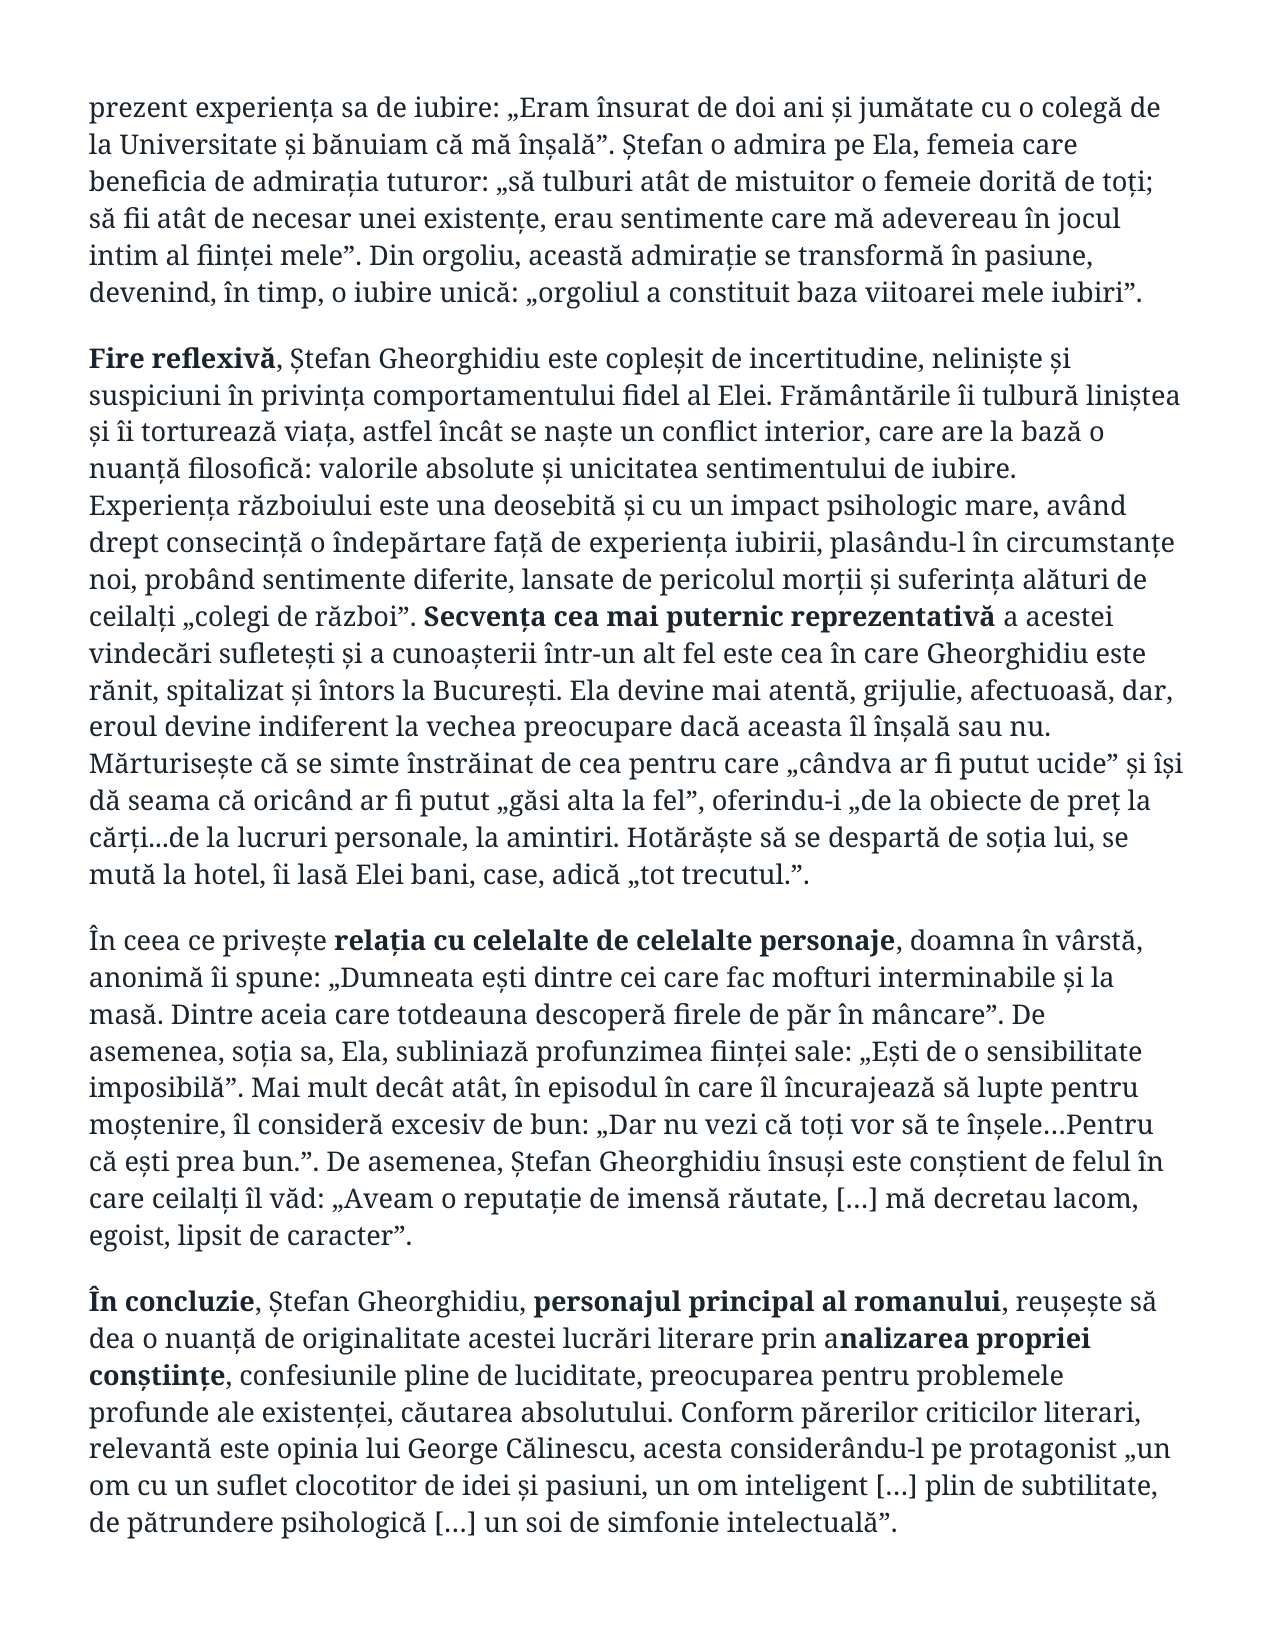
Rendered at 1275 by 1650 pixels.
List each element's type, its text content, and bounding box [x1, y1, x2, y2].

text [89, 89, 1186, 310]
text Fire reflexivă, Ștefan Gheorghidiu este copleșit de incertitudine, neliniște și suspiciuni în privința comportamentului fidel al Elei. Frământările îi tulbură liniștea și îi torturează viața, astfel încât se naște un conflict interior, care are la bază o nuanță filosofică: valorile absolute și unicitatea sentimentului de iubire. Experiența războiului este una deosebită și cu un impact psihologic mare, având drept consecință o îndepărtare față de experiența iubirii, plasându-l în circumstanțe noi, probând sentimente diferite, lansate de pericolul morții și suferința alături de ceilalți „colegi de război”. Secvența cea mai puternic reprezentativă a acestei vindecări sufletești și a cunoașterii într-un alt fel este cea în care Gheorghidiu este rănit, spitalizat și întors la București. Ela devine mai atentă, grijulie, afectuoasă, dar, eroul devine indiferent la vechea preocupare dacă aceasta îl înșală sau nu. Mărturisește că se simte înstrăinat de cea pentru care „cândva ar fi putut ucide” și își dă seama că oricând ar fi putut „găsi alta la fel”, oferindu-i „de la obiecte de preț la cărți...de la lucruri personale, la amintiri. Hotărăște să se despartă de soția lui, se mută la hotel, îi lasă Elei bani, case, adică „tot trecutul.”. [89, 339, 1186, 892]
text În ceea ce privește relația cu celelalte de celelalte personaje, doamna în vârstă, anonimă îi spune: „Dumneata ești dintre cei care fac mofturi interminabile și la masă. Dintre aceia care totdeauna descoperă firele de păr în mâncare”. De asemenea, soția sa, Ela, subliniază profunzimea ființei sale: „Ești de o sensibilitate imposibilă”. Mai mult decât atât, în episodul în care îl încurajează să lupte pentru moștenire, îl consideră excesiv de bun: „Dar nu vezi că toți vor să te înșele…Pentru că ești prea bun.”. De asemenea, Ștefan Gheorghidiu însuși este conștient de felul în care ceilalți îl văd: „Aveam o reputație de imensă răutate, […] mă decretau lacom, egoist, lipsit de caracter”. [89, 921, 1186, 1253]
text În concluzie, Ștefan Gheorghidiu, personajul principal al romanului, reușește să dea o nuanță de originalitate acestei lucrări literare prin analizarea propriei conștiințe, confesiunile pline de luciditate, preocuparea pentru problemele profunde ale existenței, căutarea absolutului. Conform părerilor criticilor literari, relevantă este opinia lui George Călinescu, acesta considerându-l pe protagonist „un om cu un suflet clocotitor de idei și pasiuni, un om inteligent […] plin de subtilitate, de pătrundere psihologică […] un soi de simfonie intelectuală”. [89, 1282, 1186, 1541]
